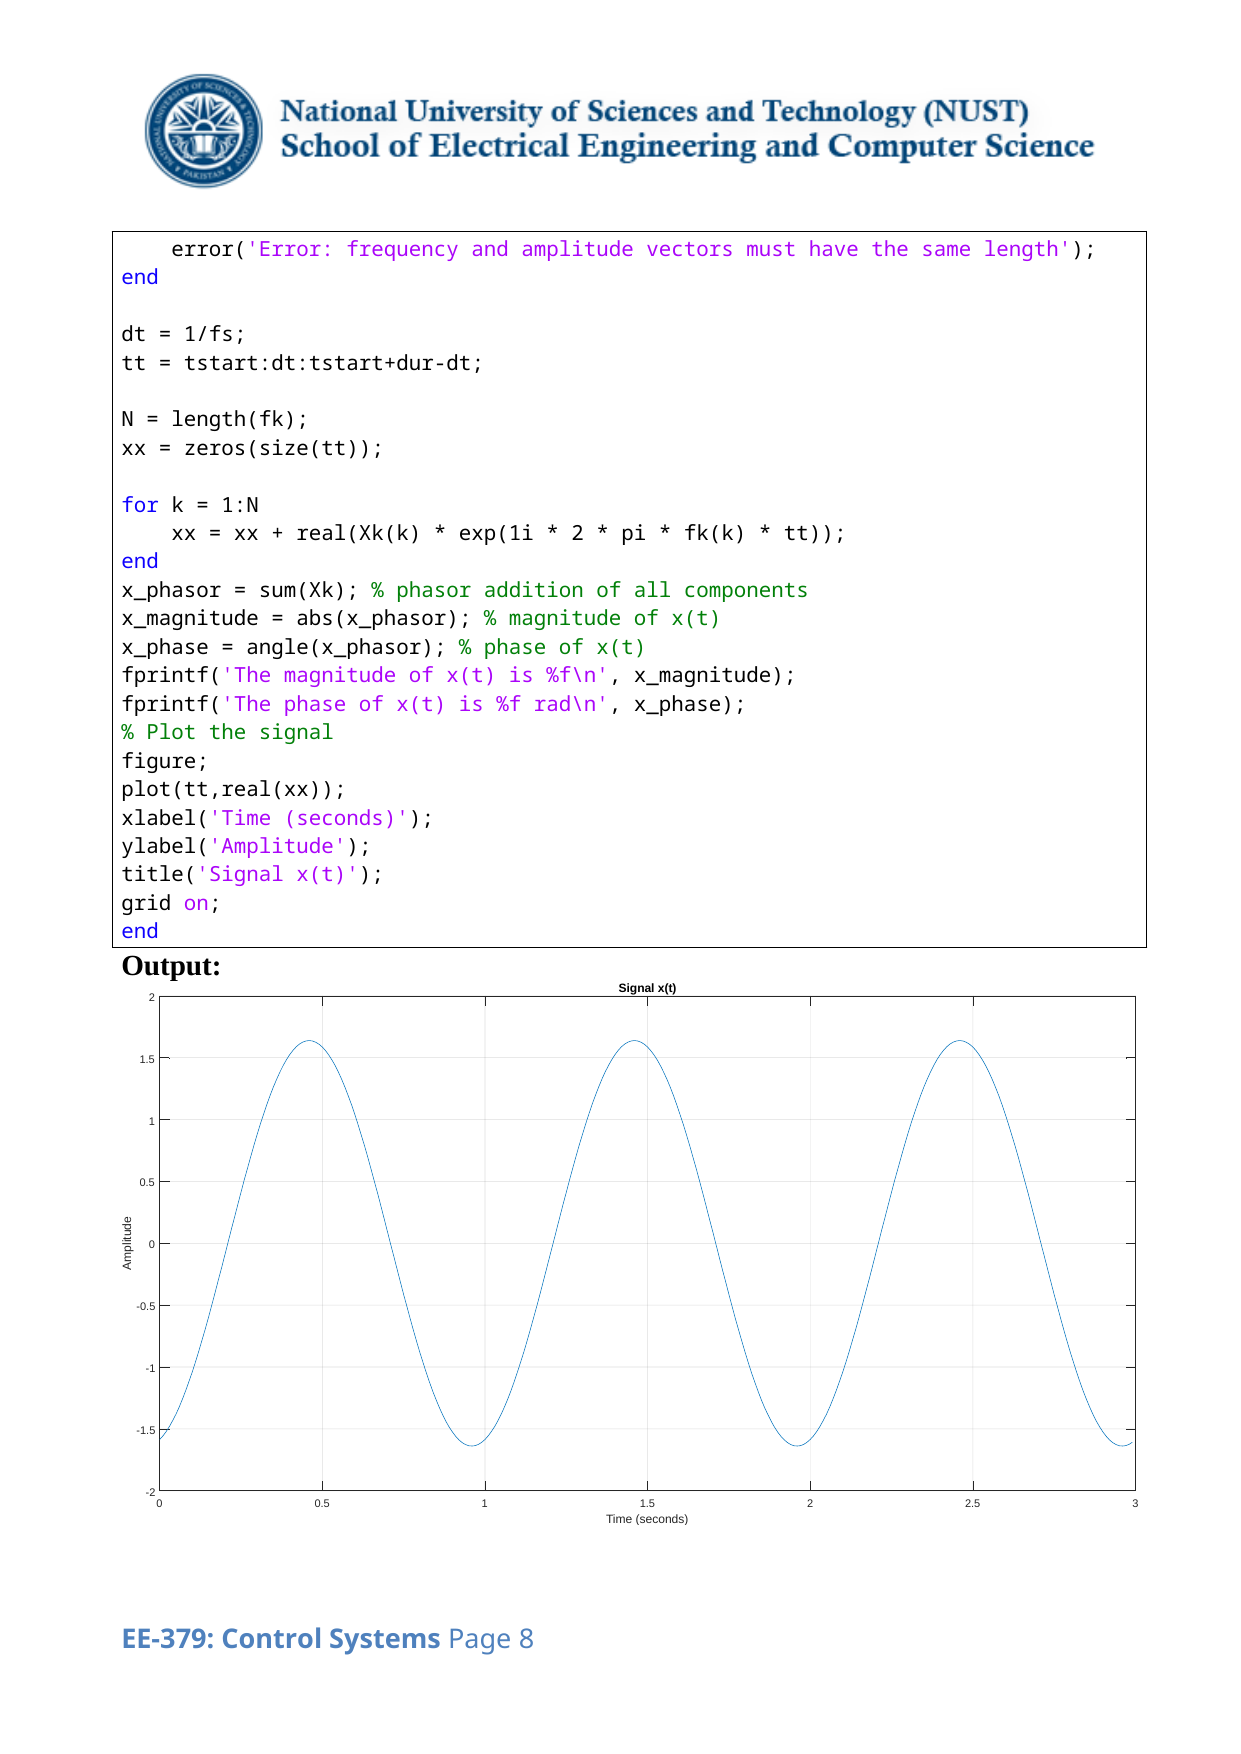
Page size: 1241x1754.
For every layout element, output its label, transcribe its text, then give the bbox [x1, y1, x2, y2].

picture [132, 68, 1108, 199]
text x_magnitude = abs(x_phasor); % magnitude of x(t) [121, 603, 1138, 632]
text error('Error: frequency and amplitude vectors must have the same length'); [113, 232, 1146, 262]
text dt = 1/fs; [121, 319, 1138, 348]
text fprintf('The magnitude of x(t) is %f\n', x_magnitude); [121, 660, 1138, 689]
text end [121, 547, 1138, 575]
text x_phase = angle(x_phasor); % phase of x(t) [121, 632, 1138, 660]
text plot(tt,real(xx)); [121, 774, 1138, 803]
text % Plot the signal [121, 717, 1138, 746]
text tt = tstart:dt:tstart+dur-dt; [121, 348, 1138, 376]
text x_phasor = sum(Xk); % phasor addition of all components [121, 575, 1138, 603]
text grid on; [121, 888, 1138, 913]
text xlabel('Time (seconds)'); [121, 803, 1138, 831]
text end [121, 262, 1138, 291]
text xx = zeros(size(tt)); [121, 433, 1138, 461]
text end [113, 913, 1146, 947]
text title('Signal x(t)'); [121, 859, 1138, 888]
text figure; [121, 746, 1138, 774]
text for k = 1:N [121, 490, 1138, 518]
text Output: [121, 948, 1138, 981]
text xx = xx + real(Xk(k) * exp(1i * 2 * pi * fk(k) * tt)); [121, 518, 1138, 547]
text N = length(fk); [121, 404, 1138, 433]
text ylabel('Amplitude'); [121, 831, 1138, 859]
text fprintf('The phase of x(t) is %f rad\n', x_phase); [121, 689, 1138, 717]
